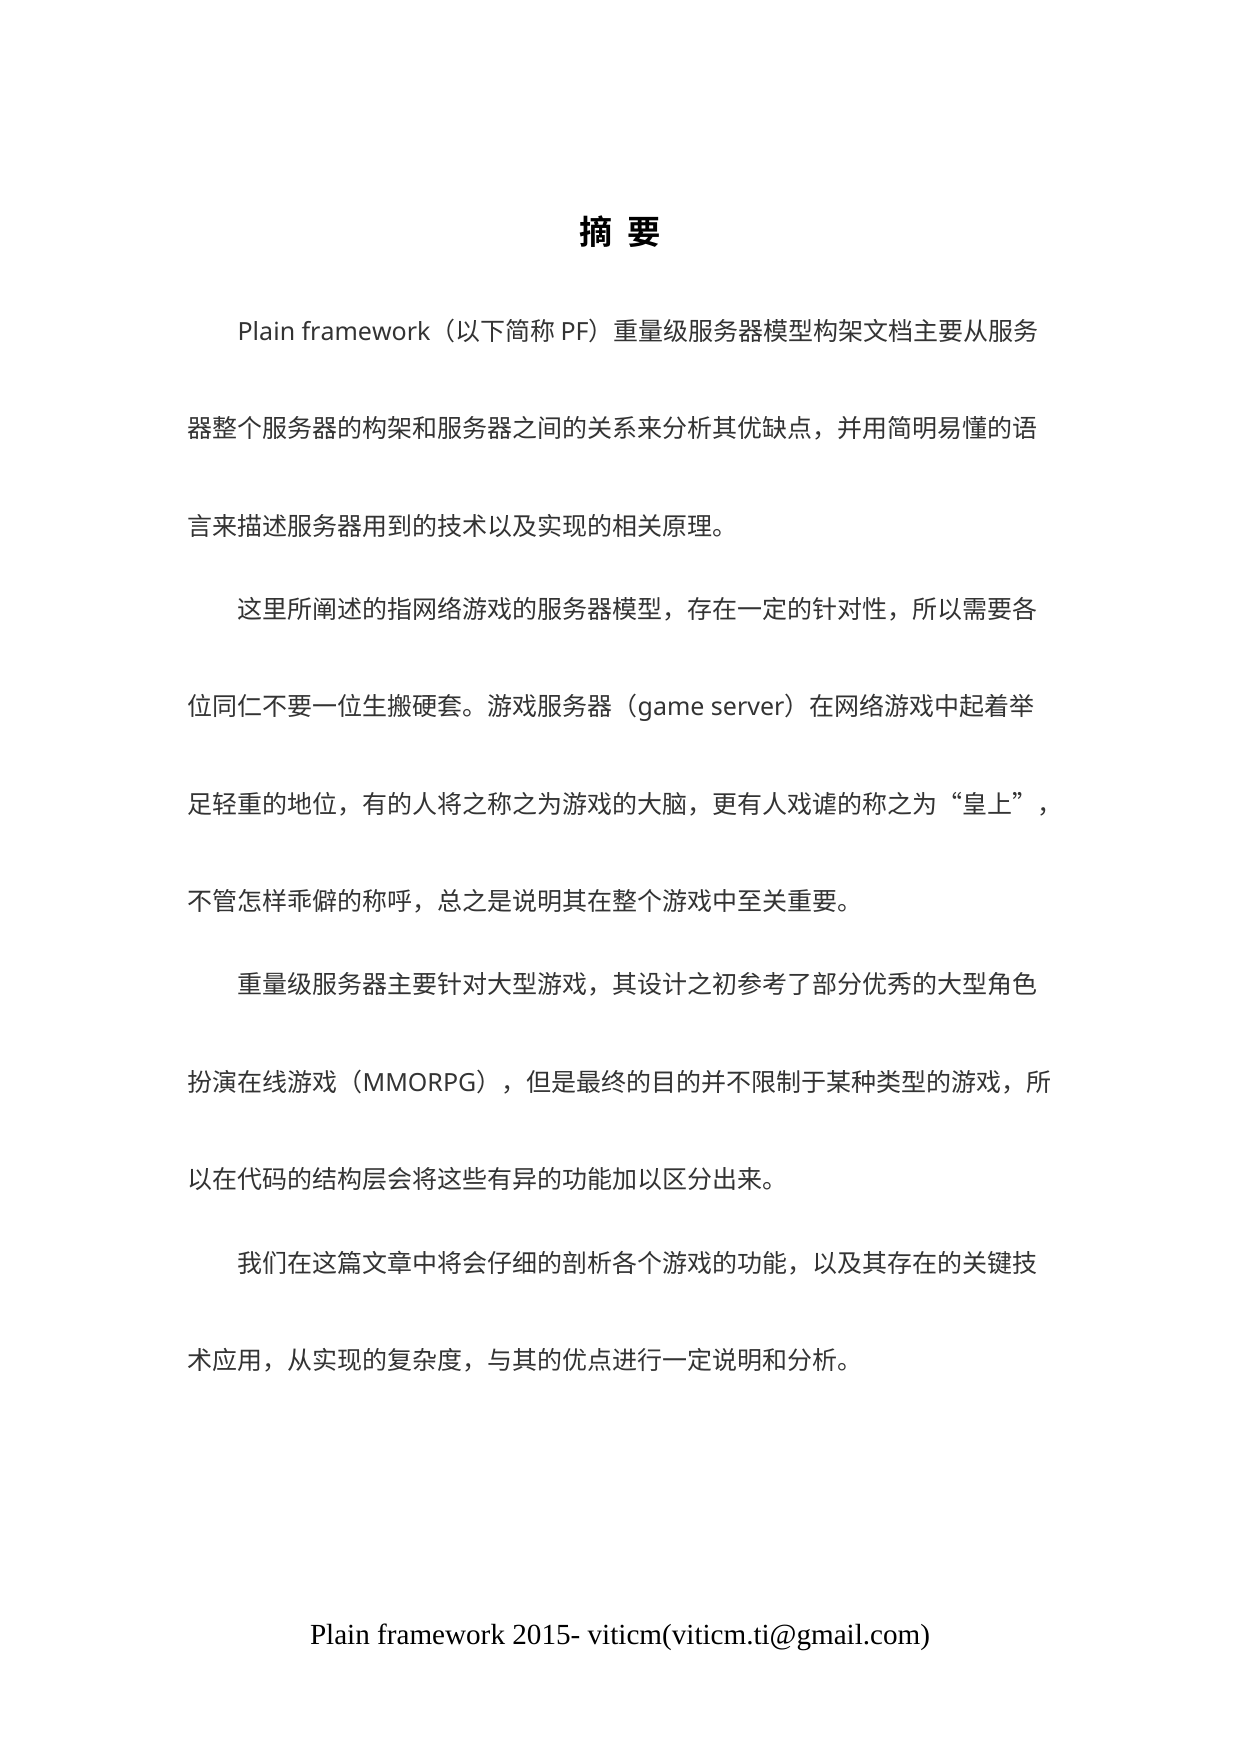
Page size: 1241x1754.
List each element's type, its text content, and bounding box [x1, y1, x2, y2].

subtitle 摘 要 [187, 197, 1053, 262]
text 这里所阐述的指网络游戏的服务器模型，存在一定的针对性，所以需要各位同仁不要一位生搬硬套。游戏服务器（game server）在网络游戏中起着举足轻重的地位，有的人将之称之为游戏的大脑，更有人戏谑的称之为“皇上”，不管怎样乖僻的称呼，总之是说明其在整个游戏中至关重要。 [187, 575, 1053, 932]
text 我们在这篇文章中将会仔细的剖析各个游戏的功能，以及其存在的关键技术应用，从实现的复杂度，与其的优点进行一定说明和分析。 [187, 1229, 1053, 1391]
text Plain framework（以下简称PF）重量级服务器模型构架文档主要从服务器整个服务器的构架和服务器之间的关系来分析其优缺点，并用简明易懂的语言来描述服务器用到的技术以及实现的相关原理。 [187, 297, 1053, 557]
text 重量级服务器主要针对大型游戏，其设计之初参考了部分优秀的大型角色扮演在线游戏（MMORPG），但是最终的目的并不限制于某种类型的游戏，所以在代码的结构层会将这些有异的功能加以区分出来。 [187, 951, 1053, 1211]
